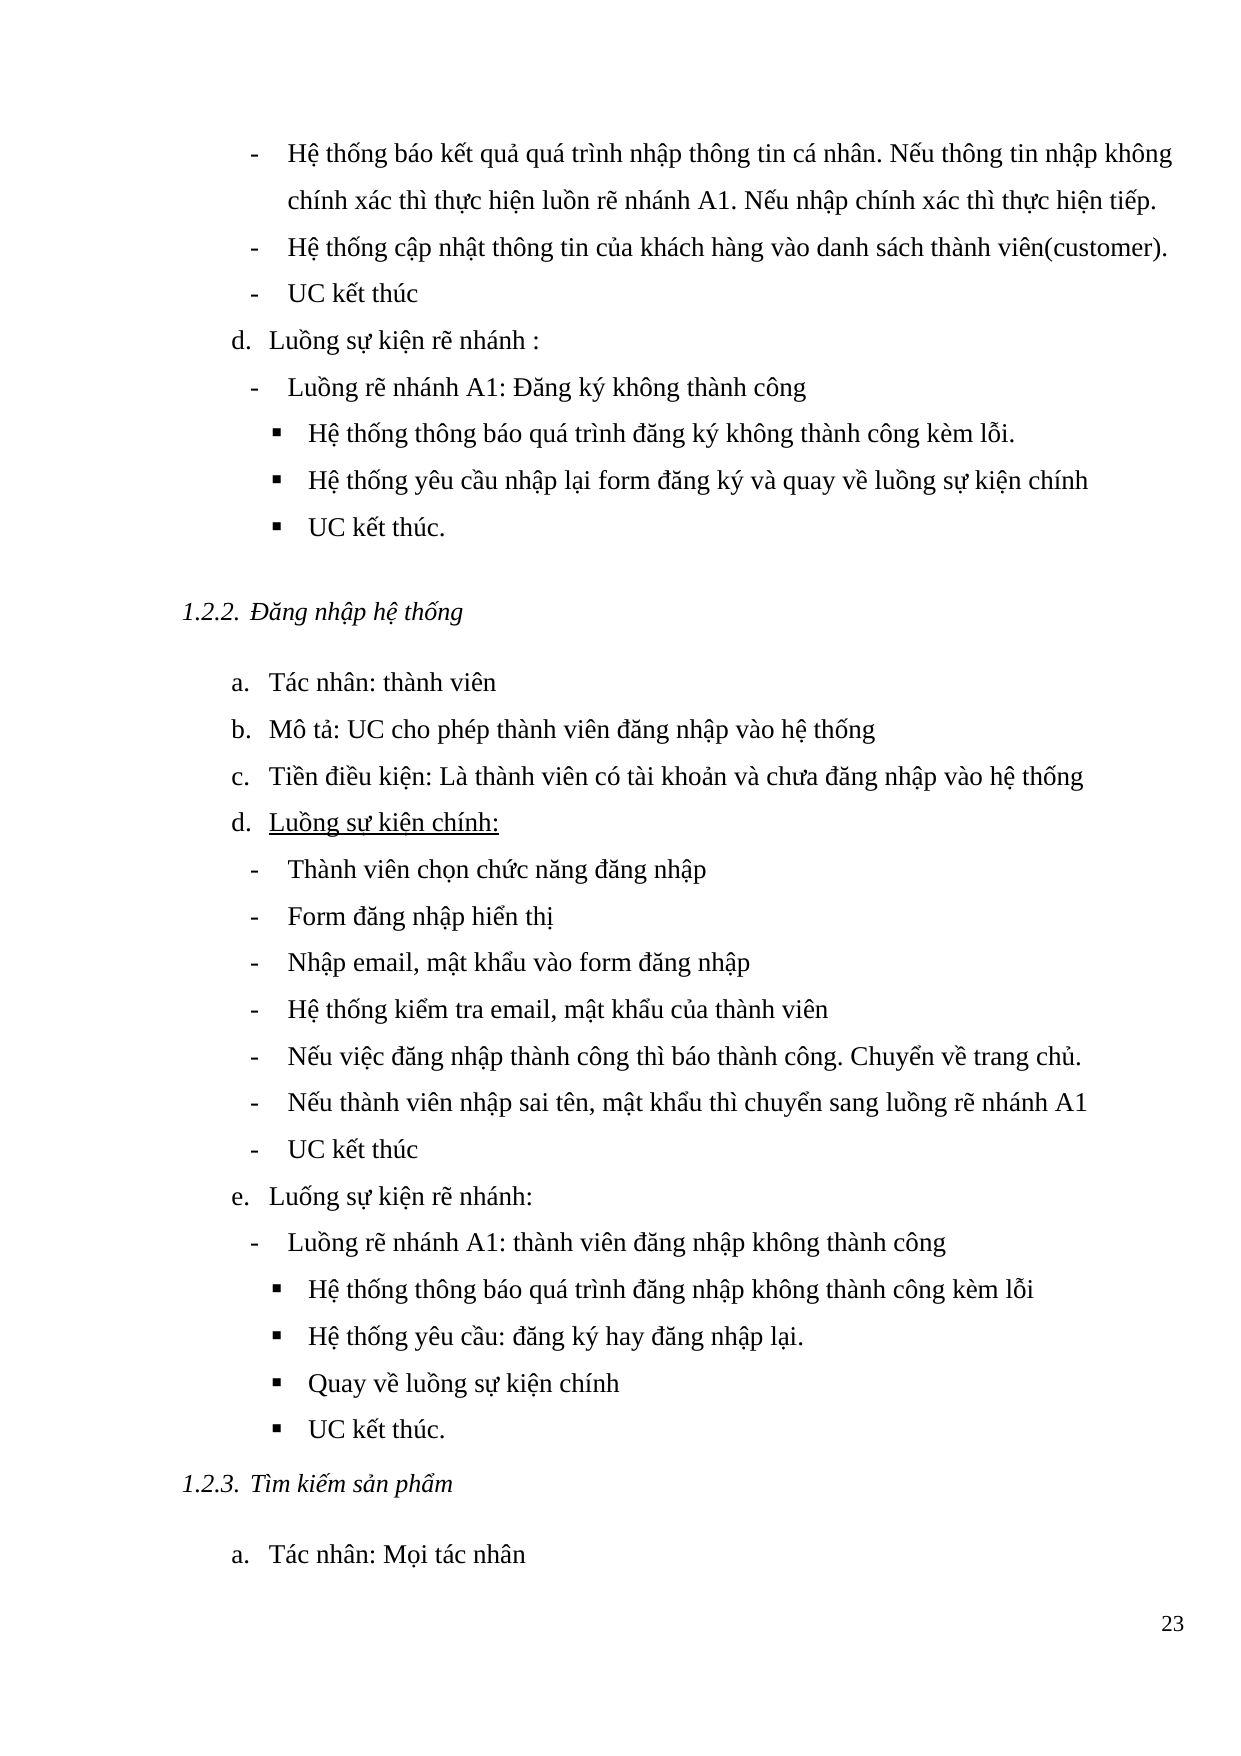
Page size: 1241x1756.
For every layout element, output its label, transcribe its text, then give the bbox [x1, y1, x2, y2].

list Luống sự kiện rẽ nhánh: [231, 1179, 1184, 1211]
list Thành viên chọn chức năng đăng nhập [250, 853, 1184, 884]
list Quay về luồng sự kiện chính [270, 1367, 1184, 1398]
list Mô tả: UC cho phép thành viên đăng nhập vào hệ thống [231, 713, 1184, 744]
list Hệ thống thông báo quá trình đăng ký không thành công kèm lỗi. [270, 417, 1184, 449]
list Form đăng nhập hiển thị [250, 899, 1184, 931]
list UC kết thúc [250, 1133, 1184, 1164]
list Luồng rẽ nhánh A1: thành viên đăng nhập không thành công [250, 1226, 1184, 1257]
subtitle Tìm kiếm sản phẩm [182, 1468, 1184, 1498]
list Nếu việc đăng nhập thành công thì báo thành công. Chuyển về trang chủ. [250, 1039, 1184, 1071]
list UC kết thúc. [270, 511, 1184, 542]
list Hệ thống yêu cầu nhập lại form đăng ký và quay về luồng sự kiện chính [270, 464, 1184, 496]
list Hệ thống thông báo quá trình đăng nhập không thành công kèm lỗi [270, 1273, 1184, 1304]
list Tác nhân: thành viên [231, 666, 1184, 697]
subtitle Đăng nhập hệ thống [182, 596, 1184, 626]
list Hệ thống yêu cầu: đăng ký hay đăng nhập lại. [270, 1320, 1184, 1351]
list Hệ thống cập nhật thông tin của khách hàng vào danh sách thành viên(customer). [250, 231, 1184, 262]
list Luồng rẽ nhánh A1: Đăng ký không thành công [250, 371, 1184, 402]
list Nếu thành viên nhập sai tên, mật khẩu thì chuyển sang luồng rẽ nhánh A1 [250, 1086, 1184, 1117]
list Hệ thống báo kết quả quá trình nhập thông tin cá nhân. Nếu thông tin nhập không chính xác thì thực hiện luồn rẽ nhánh A1. Nếu nhập chính xác thì thực hiện tiếp. [250, 137, 1184, 215]
list Tác nhân: Mọi tác nhân [231, 1538, 1184, 1570]
list Hệ thống kiểm tra email, mật khẩu của thành viên [250, 993, 1184, 1024]
list UC kết thúc. [270, 1413, 1184, 1445]
list Luồng sự kiện chính: [231, 806, 1184, 837]
list Tiền điều kiện: Là thành viên có tài khoản và chưa đăng nhập vào hệ thống [231, 759, 1184, 791]
list UC kết thúc [250, 277, 1184, 309]
list Nhập email, mật khẩu vào form đăng nhập [250, 946, 1184, 977]
list Luồng sự kiện rẽ nhánh : [231, 324, 1184, 355]
